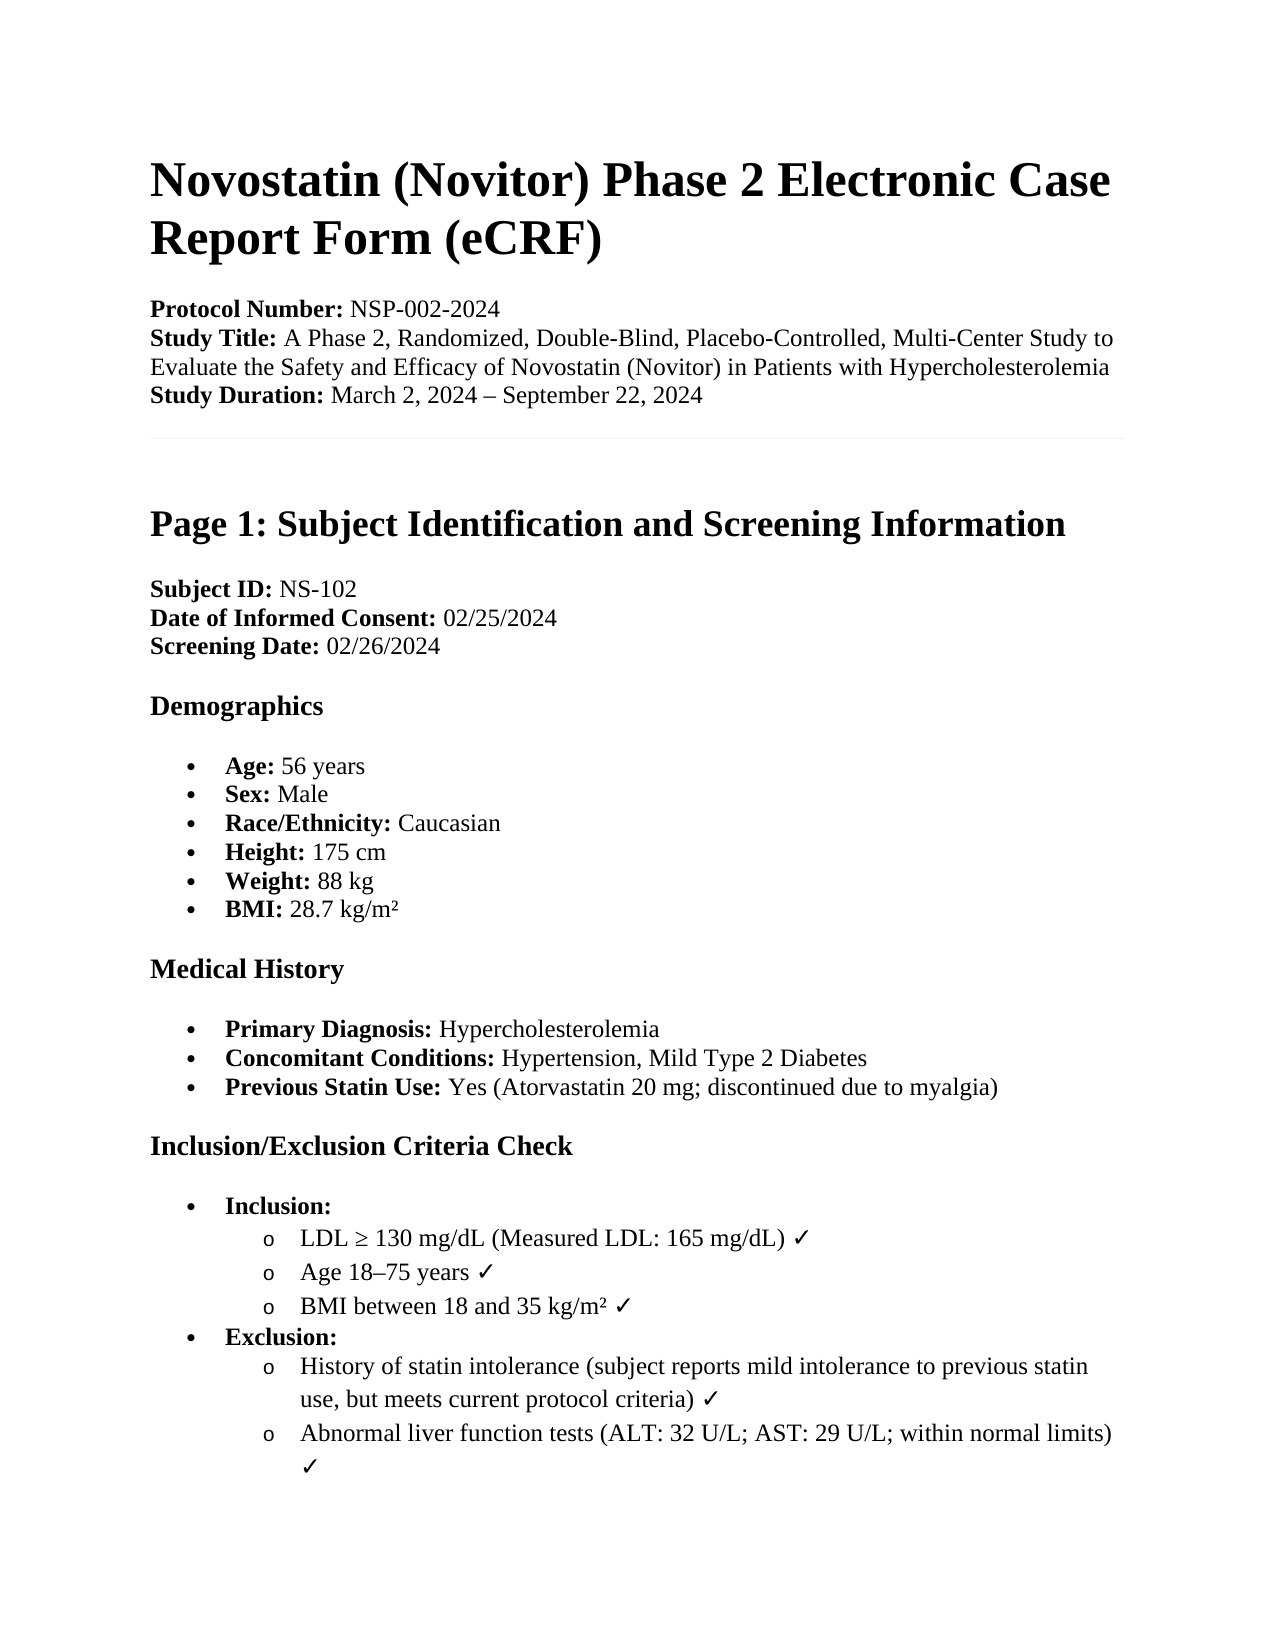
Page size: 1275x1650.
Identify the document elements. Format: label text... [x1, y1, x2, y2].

list Abnormal liver function tests (ALT: 32 U/L; AST: 29 U/L; within normal limits) ✓ [262, 1414, 1125, 1482]
text Page 1: Subject Identification and Screening Information [150, 502, 1125, 545]
text Novostatin (Novitor) Phase 2 Electronic Case Report Form (eCRF) [150, 150, 1125, 265]
list Age 18–75 years ✓ [262, 1254, 1125, 1288]
text Demographics [150, 689, 1125, 722]
list LDL ≥ 130 mg/dL (Measured LDL: 165 mg/dL) ✓ [262, 1220, 1125, 1254]
list Concomitant Conditions: Hypertension, Mild Type 2 Diabetes [187, 1043, 1125, 1072]
list Race/Ethnicity: Caucasian [187, 808, 1125, 837]
list Sex: Male [187, 779, 1125, 808]
list Inclusion: [187, 1191, 1125, 1220]
list BMI: 28.7 kg/m² [187, 894, 1125, 923]
list Exclusion: [187, 1322, 1125, 1351]
list BMI between 18 and 35 kg/m² ✓ [262, 1288, 1125, 1322]
text Inclusion/Exclusion Criteria Check [150, 1129, 1125, 1162]
list Previous Statin Use: Yes (Atorvastatin 20 mg; discontinued due to myalgia) [187, 1072, 1125, 1100]
list Primary Diagnosis: Hypercholesterolemia [187, 1014, 1125, 1043]
list Weight: 88 kg [187, 866, 1125, 894]
list History of statin intolerance (subject reports mild intolerance to previous statin use, but meets current protocol criteria) ✓ [262, 1351, 1125, 1414]
list Height: 175 cm [187, 837, 1125, 866]
text Medical History [150, 952, 1125, 985]
text Protocol Number: NSP-002-2024 Study Title: A Phase 2, Randomized, Double-Blind, Placebo-Controlled, Multi-Center Study to Evaluate the Safety and Efficacy of Novostatin (Novitor) in Patients with Hypercholesterolemia Study Duration: March 2, 2024 – September 22, 2024 [150, 294, 1125, 409]
text Subject ID: NS-102 Date of Informed Consent: 02/25/2024 Screening Date: 02/26/2024 [150, 574, 1125, 660]
list Age: 56 years [187, 751, 1125, 779]
